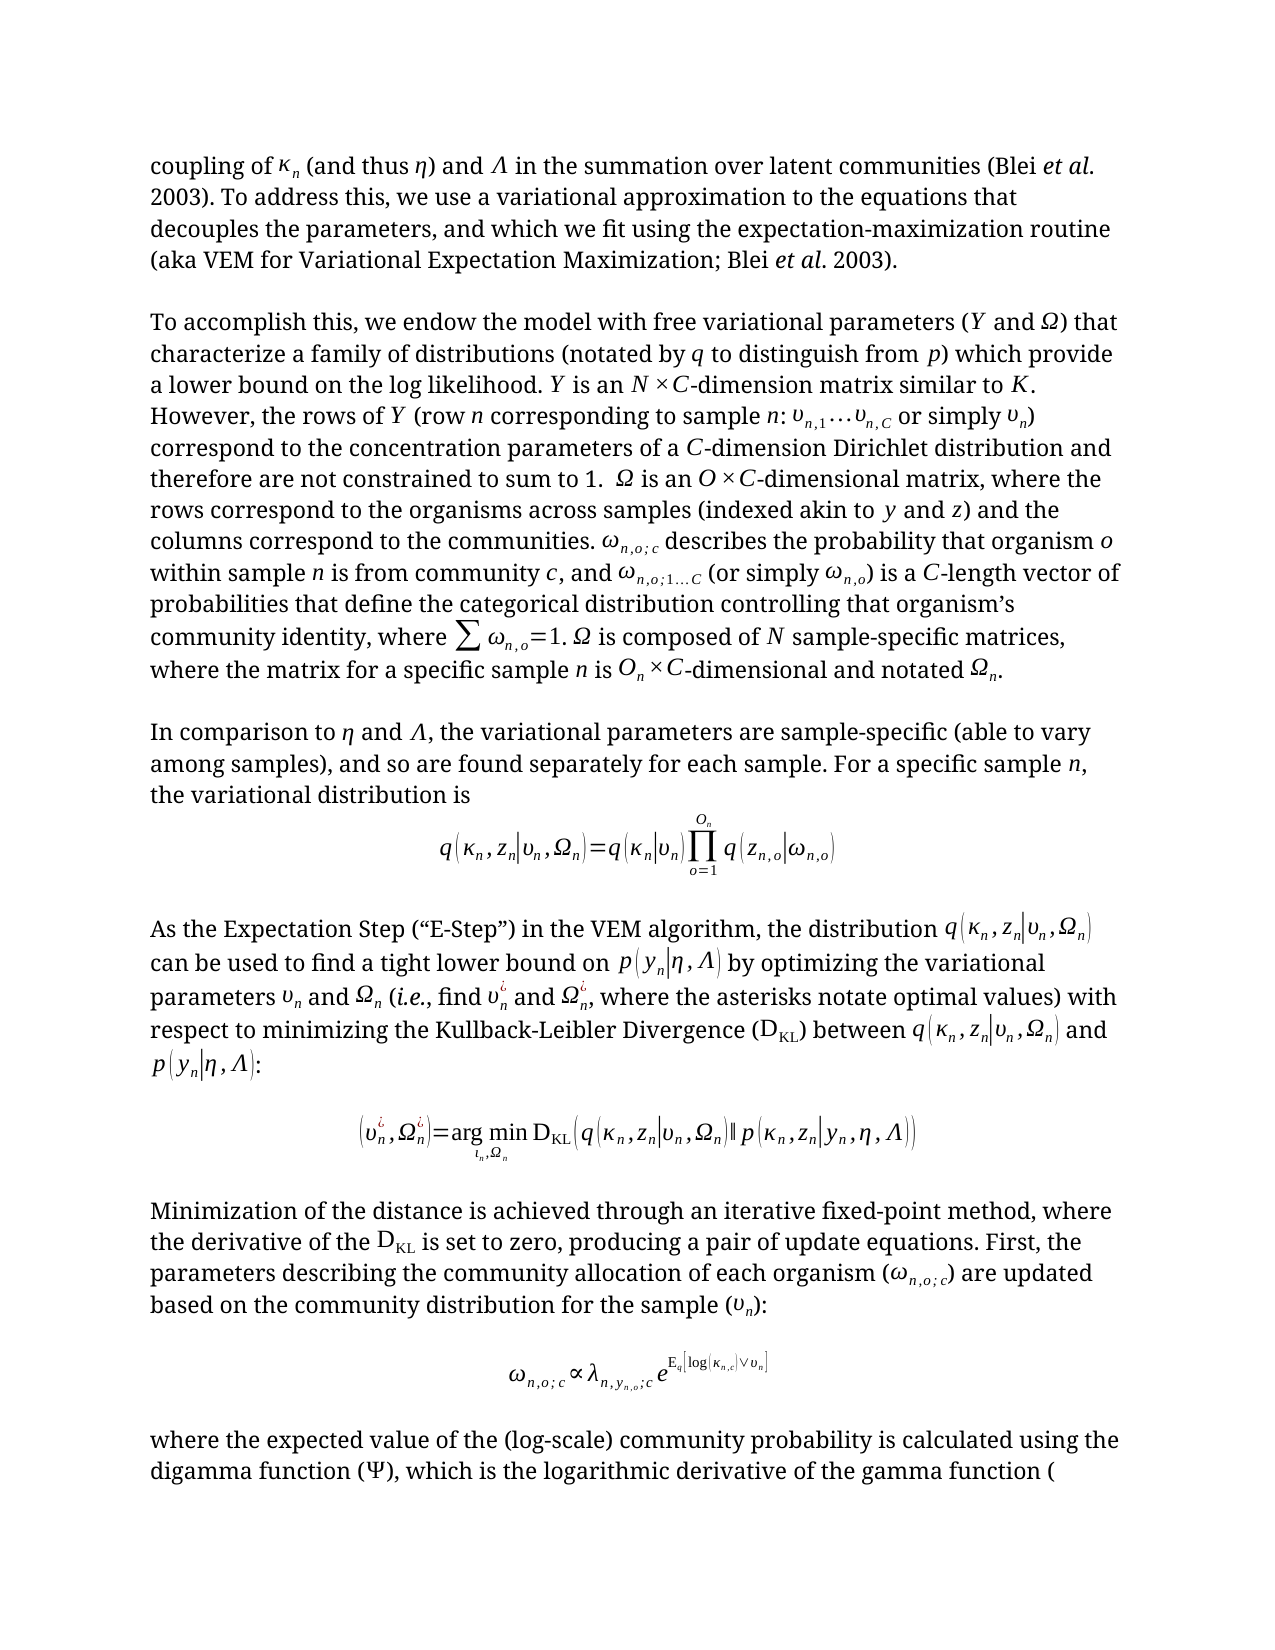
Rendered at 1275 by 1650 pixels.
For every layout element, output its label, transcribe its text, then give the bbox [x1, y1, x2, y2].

text As the Expectation Step (“E-Step”) in the VEM algorithm, the distribution can be used to find a tight lower bound on by optimizing the variational parameters and (i.e., find and , where the asterisks notate optimal values) with respect to minimizing the Kullback-Leibler Divergence () between and : [150, 911, 1125, 1082]
text In comparison to and , the variational parameters are sample-specific (able to vary among samples), and so are found separately for each sample. For a specific sample , the variational distribution is [150, 716, 1125, 810]
text Minimization of the distance is achieved through an iterative fixed-point method, where the derivative of the is set to zero, producing a pair of update equations. First, the parameters describing the community allocation of each organism () are updated based on the community distribution for the sample (): [150, 1195, 1125, 1320]
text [150, 150, 1125, 275]
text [150, 1424, 1125, 1487]
text To accomplish this, we endow the model with free variational parameters ( and ) that characterize a family of distributions (notated by to distinguish from ) which provide a lower bound on the log likelihood. is an -dimension matrix similar to . However, the rows of (row corresponding to sample : or simply ) correspond to the concentration parameters of a -dimension Dirichlet distribution and therefore are not constrained to sum to 1. is an -dimensional matrix, where the rows correspond to the organisms across samples (indexed akin to and ) and the columns correspond to the communities. describes the probability that organism within sample is from community , and (or simply ) is a -length vector of probabilities that define the categorical distribution controlling that organism’s community identity, where . is composed of sample-specific matrices, where the matrix for a specific sample is -dimensional and notated . [150, 306, 1125, 685]
